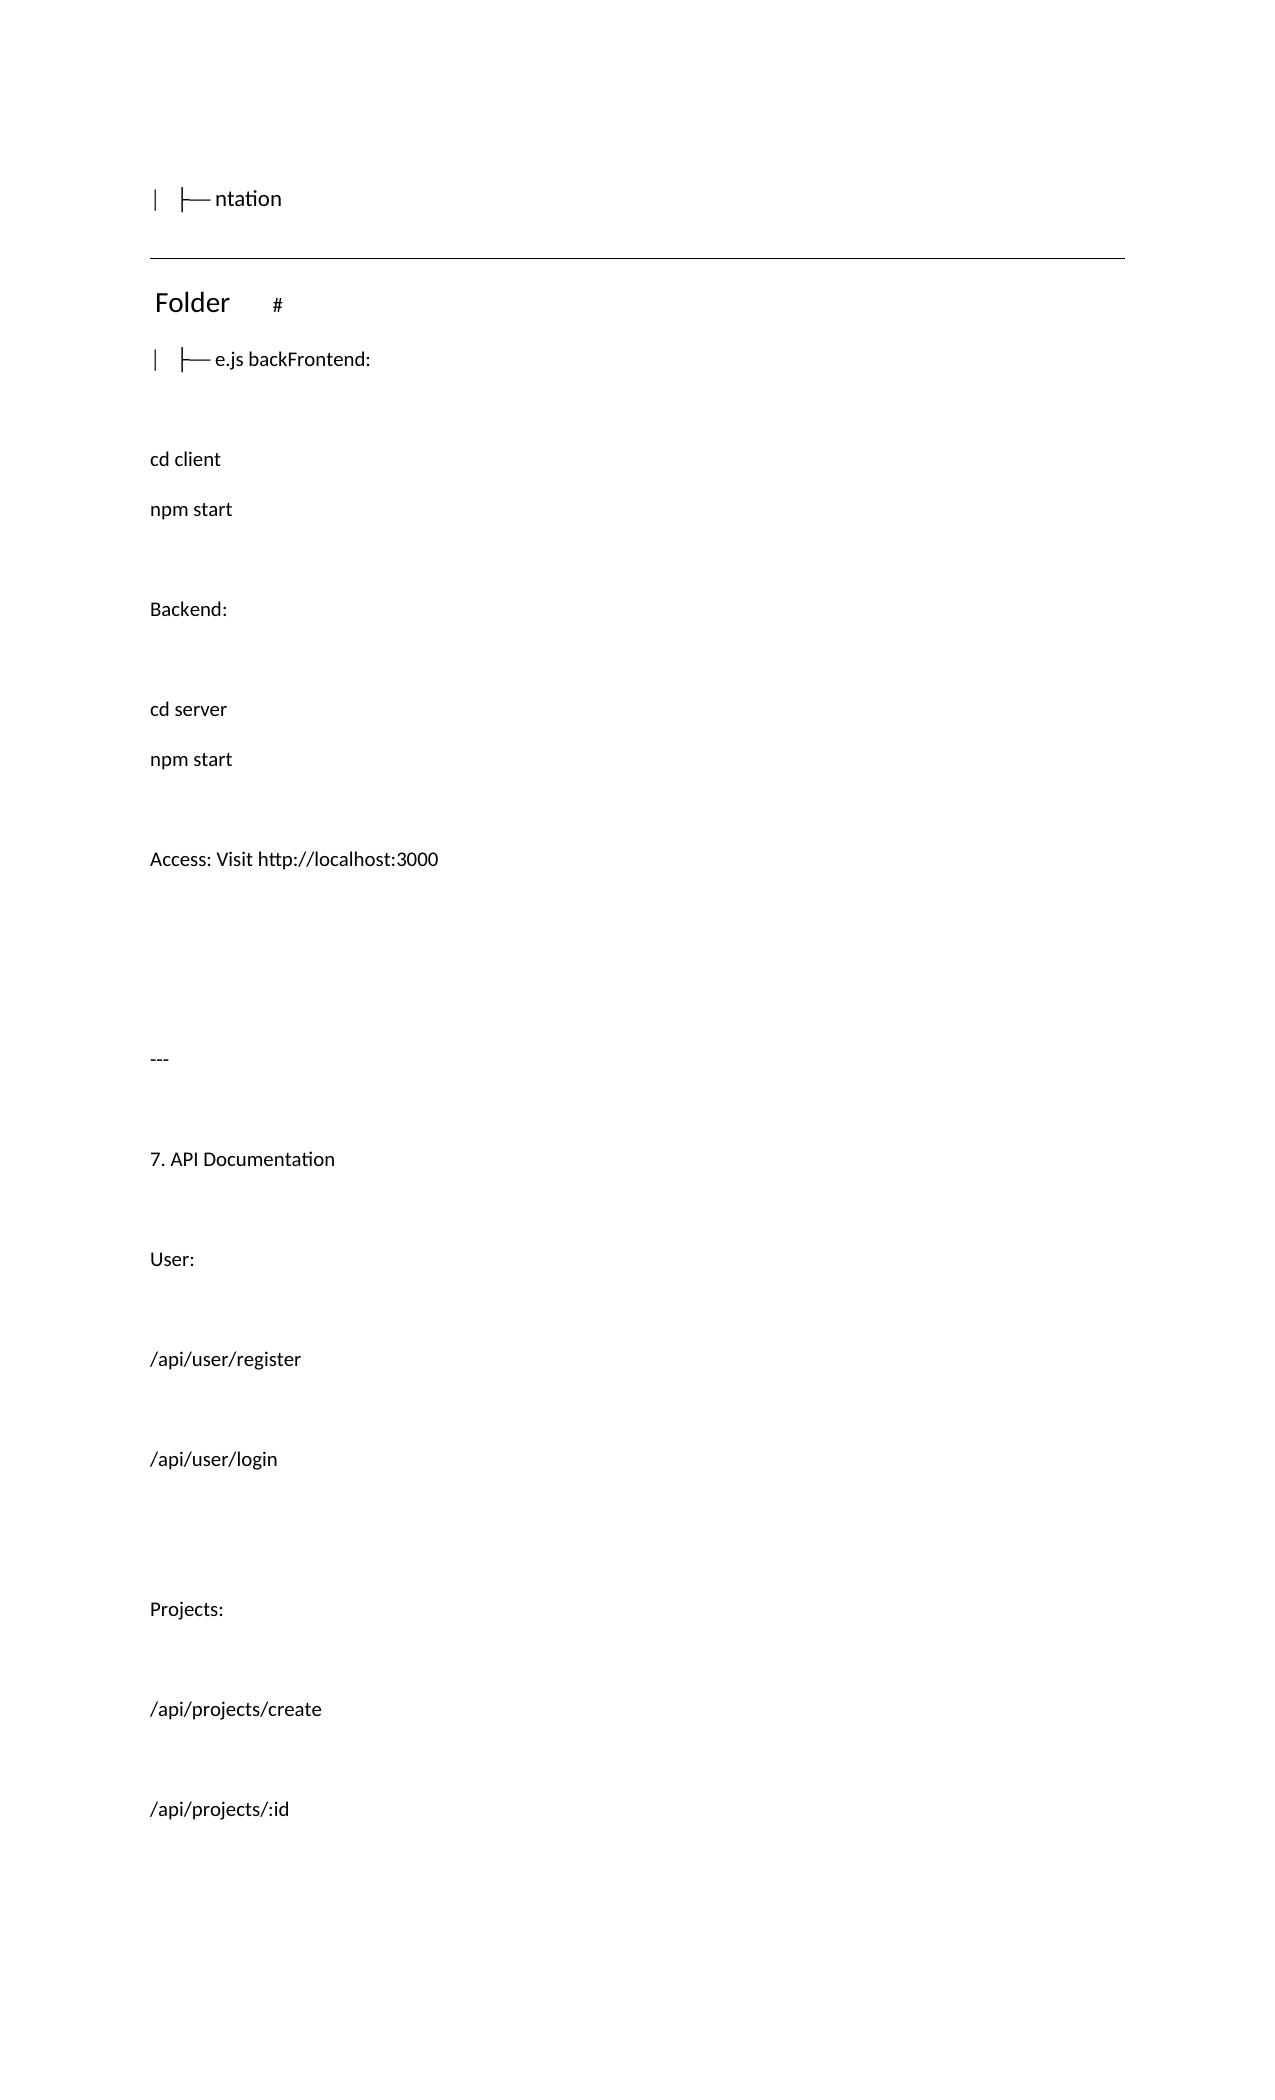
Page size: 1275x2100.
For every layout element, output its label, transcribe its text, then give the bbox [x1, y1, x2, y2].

text /api/projects/create [150, 1696, 1125, 1721]
text │ ├── ntation [150, 184, 1125, 212]
text Projects: [150, 1596, 1125, 1621]
text --- [150, 1046, 1125, 1071]
text npm start [150, 746, 1125, 771]
text 7. API Documentation [150, 1146, 1125, 1171]
text Access: Visit http://localhost:3000 [150, 846, 1125, 871]
text /api/user/login [150, 1446, 1125, 1471]
text /api/projects/:id [150, 1796, 1125, 1821]
text npm start [150, 496, 1125, 521]
text Backend: [150, 596, 1125, 621]
text Folder # [150, 284, 1125, 319]
text cd client [150, 446, 1125, 471]
text User: [150, 1246, 1125, 1271]
text /api/user/register [150, 1346, 1125, 1371]
text │ ├── e.js backFrontend: [150, 346, 1125, 371]
text cd server [150, 696, 1125, 721]
